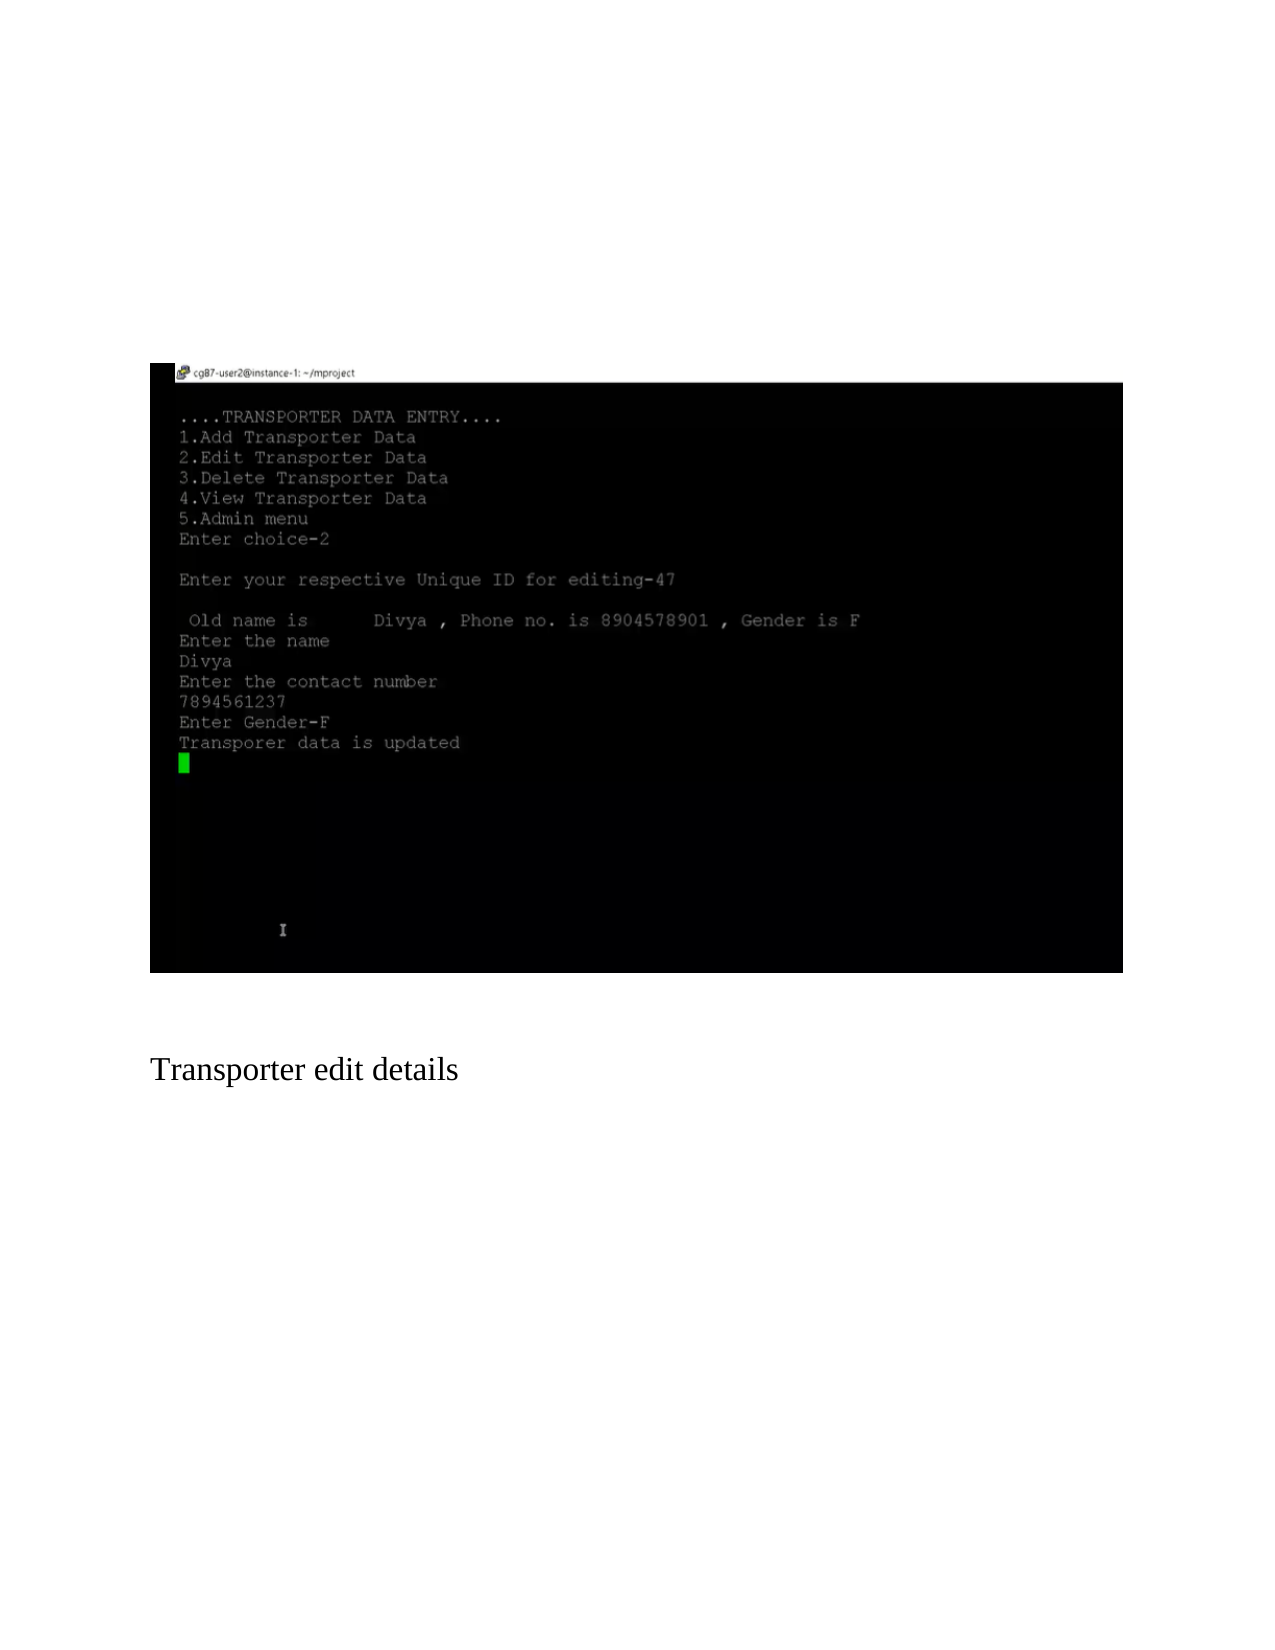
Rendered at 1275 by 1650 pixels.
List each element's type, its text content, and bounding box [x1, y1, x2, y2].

text Transporter edit details [150, 1049, 1125, 1087]
picture [150, 363, 1123, 973]
